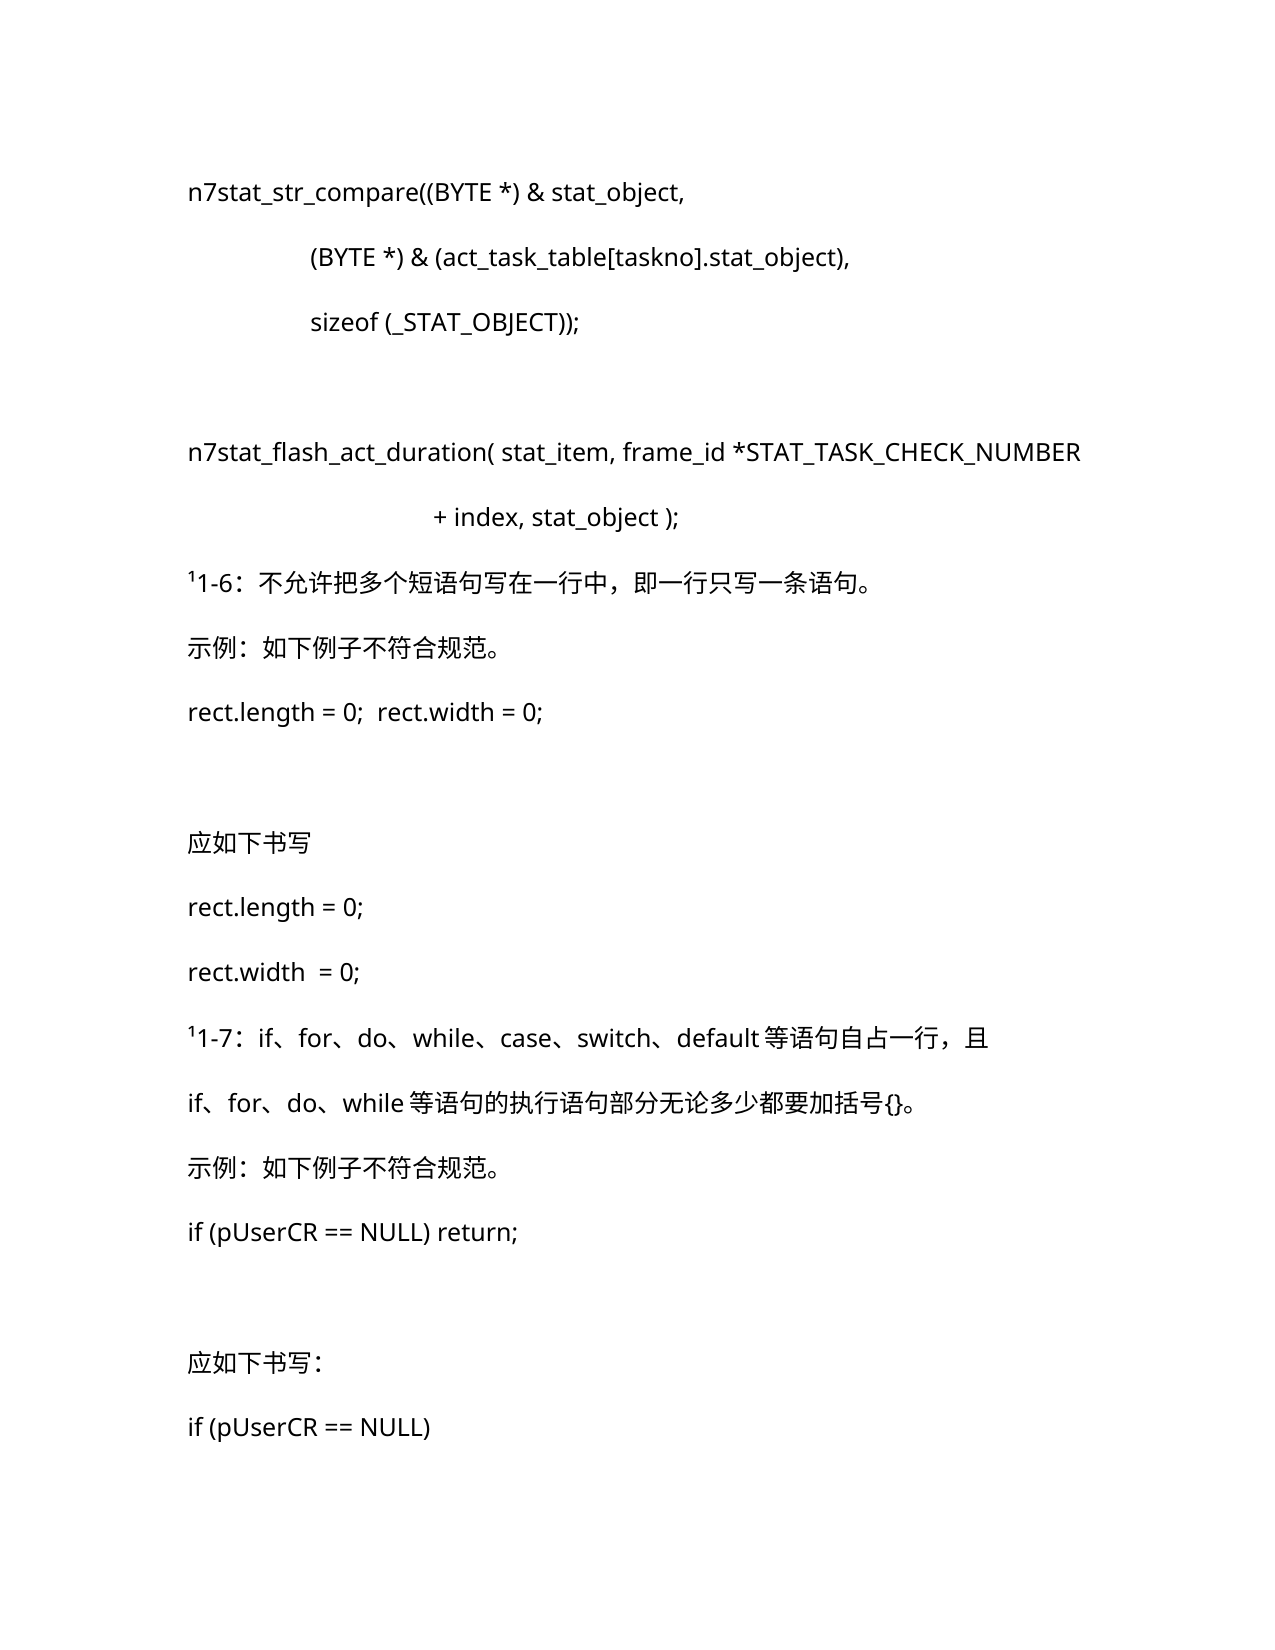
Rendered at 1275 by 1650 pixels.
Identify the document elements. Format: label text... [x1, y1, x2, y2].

text if (pUserCR == NULL) [187, 1394, 1087, 1459]
text rect.length = 0; rect.width = 0; [187, 679, 1087, 744]
text 应如下书写： [187, 1329, 1087, 1394]
text ¹1-6：不允许把多个短语句写在一行中，即一行只写一条语句。 [187, 549, 1087, 614]
text 示例：如下例子不符合规范。 [187, 1134, 1087, 1199]
text ¹1-7：if、for、do、while、case、switch、default等语句自占一行，且if、for、do、while等语句的执行语句部分无论多少都要加括号{}。 [187, 1004, 1087, 1134]
text (BYTE *) & (act_task_table[taskno].stat_object), [187, 224, 1087, 289]
text 应如下书写 [187, 809, 1087, 874]
text 示例：如下例子不符合规范。 [187, 614, 1087, 679]
text + index, stat_object ); [187, 484, 1087, 549]
text n7stat_flash_act_duration( stat_item, frame_id *STAT_TASK_CHECK_NUMBER [187, 419, 1087, 484]
text rect.width = 0; [187, 939, 1087, 1004]
text if (pUserCR == NULL) return; [187, 1199, 1087, 1264]
text sizeof (_STAT_OBJECT)); [187, 289, 1087, 354]
text rect.length = 0; [187, 874, 1087, 939]
text n7stat_str_compare((BYTE *) & stat_object, [187, 159, 1087, 224]
